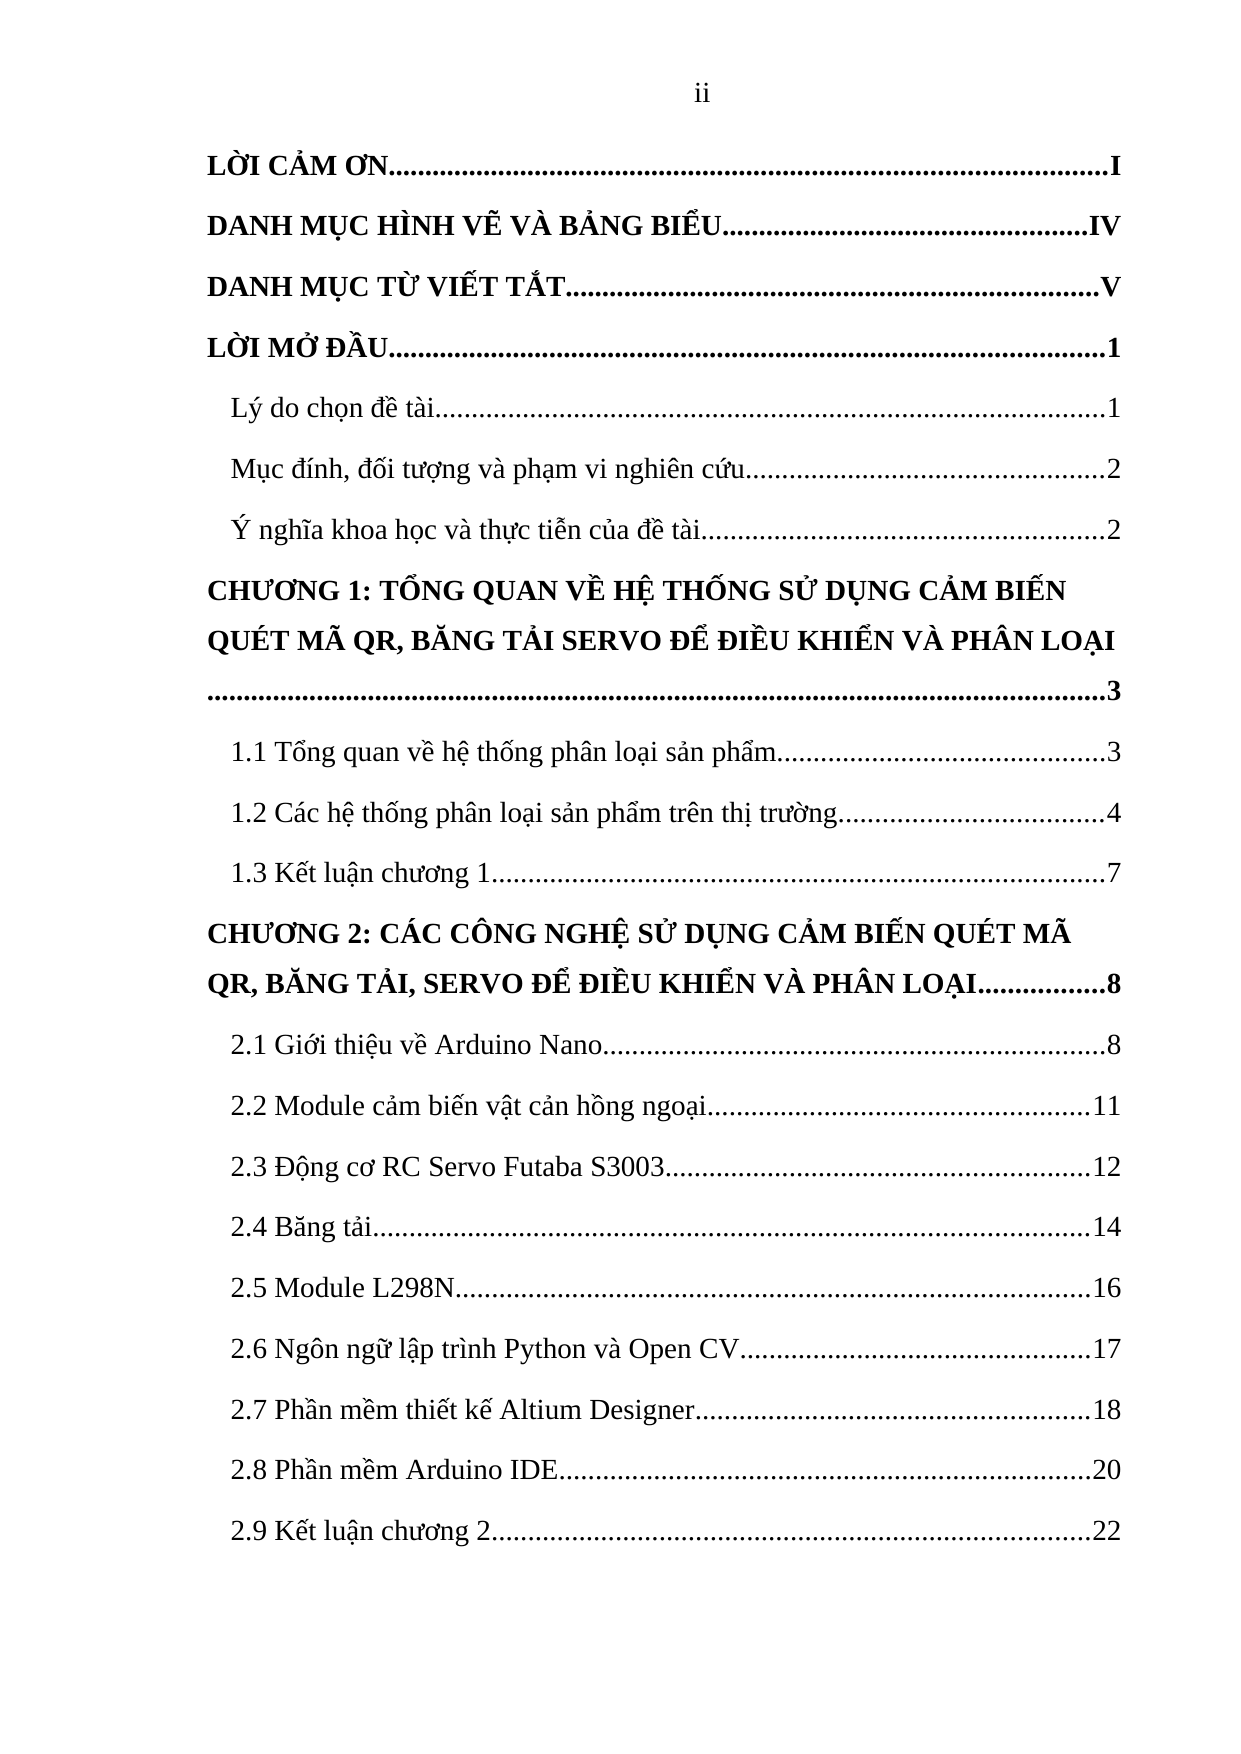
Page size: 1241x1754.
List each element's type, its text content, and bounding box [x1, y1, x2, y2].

text 2.1 Giới thiệu về Arduino Nano 8 [230, 1027, 1122, 1061]
text DANH MỤC TỪ VIẾT TẮT v [207, 269, 1122, 303]
text 1.2 Các hệ thống phân loại sản phẩm trên thị trường 4 [230, 795, 1122, 828]
text 2.3 Động cơ RC Servo Futaba S3003 12 [230, 1149, 1122, 1182]
text Ý nghĩa khoa học và thực tiễn của đề tài 2 [230, 512, 1122, 546]
text 2.4 Băng tải 14 [230, 1209, 1122, 1243]
text 2.6 Ngôn ngữ lập trình Python và Open CV 17 [230, 1331, 1122, 1364]
text 2.8 Phần mềm Arduino IDE 20 [230, 1452, 1122, 1486]
text LỜI CẢM ƠN i [207, 148, 1122, 181]
text Lý do chọn đề tài 1 [230, 391, 1122, 424]
text Mục đính, đối tượng và phạm vi nghiên cứu 2 [230, 451, 1122, 485]
text 2.5 Module L298N 16 [230, 1270, 1122, 1304]
text DANH MỤC HÌNH VẼ VÀ BẢNG BIỂU iv [207, 208, 1122, 242]
text LỜI MỞ ĐẦU 1 [207, 330, 1122, 363]
text 2.2 Module cảm biến vật cản hồng ngoại. 11 [230, 1088, 1122, 1122]
text 2.7 Phần mềm thiết kế Altium Designer 18 [230, 1392, 1122, 1425]
text 1.3 Kết luận chương 1 7 [230, 856, 1122, 889]
text 1.1 Tổng quan về hệ thống phân loại sản phẩm 3 [230, 734, 1122, 768]
text CHƯƠNG 2: Các Công nghệ SỬ DỤNG CẢM BIẾN QUÉT MÃ QR, BĂNG TẢI, SERVO ĐỂ ĐIỀU KHIỂN VÀ PHÂN LOẠI 8 [207, 916, 1122, 1000]
text 2.9 Kết luận chương 2 22 [230, 1513, 1122, 1547]
text CHƯƠNG 1: TỔNG QUAN VỀ HỆ THỐNG SỬ DỤNG CẢM BIẾN QUÉT MÃ QR, BĂNG TẢI SERVO ĐỂ ĐIỀU KHIỂN VÀ PHÂN LOẠI 3 [207, 573, 1122, 707]
